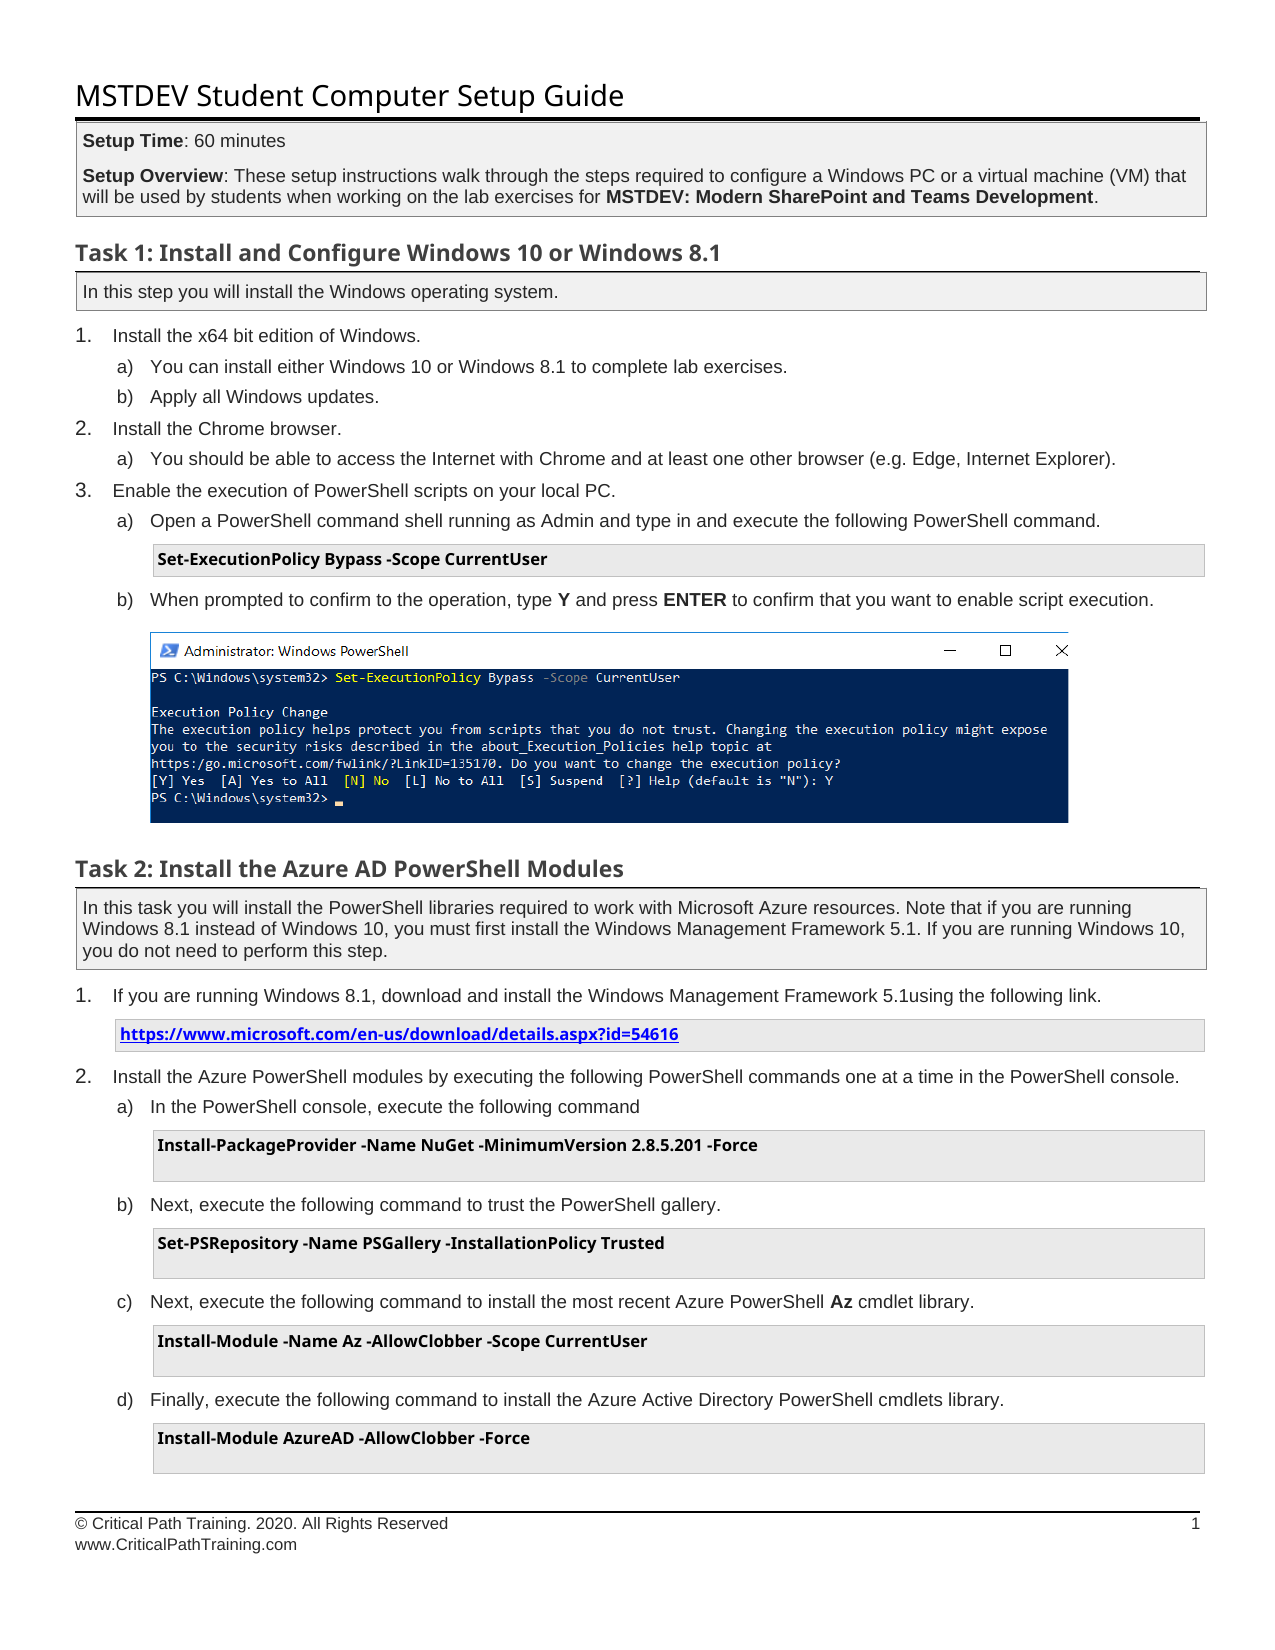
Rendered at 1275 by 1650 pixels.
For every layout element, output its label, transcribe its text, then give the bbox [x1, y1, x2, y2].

text In this step you will install the Windows operating system. [77, 273, 1206, 310]
subtitle Task 2: Install the Azure AD PowerShell Modules [75, 853, 1200, 887]
text You can install either Windows 10 or Windows 8.1 to complete lab exercises. [117, 356, 1200, 377]
text Set-ExecutionPolicy Bypass -Scope CurrentUser [154, 545, 1204, 576]
text In this task you will install the PowerShell libraries required to work with Microsoft Azure resources. Note that if you are running Windows 8.1 instead of Windows 10, you must first install the Windows Management Framework 5.1. If you are running Windows 10, you do not need to perform this step. [77, 889, 1206, 969]
text Apply all Windows updates. [117, 386, 1200, 407]
text https://www.microsoft.com/en-us/download/details.aspx?id=54616 [116, 1020, 1204, 1051]
text Install the Chrome browser. [75, 415, 1200, 439]
text Install-Module AzureAD -AllowClobber -Force [154, 1424, 1204, 1442]
text Install the x64 bit edition of Windows. [75, 323, 1200, 347]
list Install the Azure PowerShell modules by executing the following PowerShell commands one at a time in the PowerShell console. [75, 1064, 1200, 1088]
text When prompted to confirm to the operation, type Y and press ENTER to confirm that you want to enable script execution. [117, 589, 1200, 610]
text Setup Overview: These setup instructions walk through the steps required to configure a Windows PC or a virtual machine (VM) that will be used by students when working on the lab exercises for MSTDEV: Modern SharePoint and Teams Development. [77, 156, 1206, 216]
subtitle MSTDEV Student Computer Setup Guide [75, 75, 1200, 117]
picture [150, 632, 1069, 823]
text Finally, execute the following command to install the Azure Active Directory PowerShell cmdlets library. [117, 1389, 1200, 1410]
text Next, execute the following command to install the most recent Azure PowerShell Az cmdlet library. [117, 1291, 1200, 1313]
text Enable the execution of PowerShell scripts on your local PC. [75, 478, 1200, 502]
list If you are running Windows 8.1, download and install the Windows Management Framework 5.1using the following link. [75, 982, 1200, 1006]
text Install-PackageProvider -Name NuGet -MinimumVersion 2.8.5.201 -Force [154, 1131, 1204, 1149]
text Next, execute the following command to trust the PowerShell gallery. [117, 1194, 1200, 1215]
text Open a PowerShell command shell running as Admin and type in and execute the following PowerShell command. [117, 510, 1200, 531]
text Install-Module -Name Az -AllowClobber -Scope CurrentUser [154, 1326, 1204, 1344]
subtitle Task 1: Install and Configure Windows 10 or Windows 8.1 [75, 237, 1200, 271]
list In the PowerShell console, execute the following command [117, 1096, 1200, 1118]
text You should be able to access the Internet with Chrome and at least one other browser (e.g. Edge, Internet Explorer). [117, 448, 1200, 469]
text Setup Time: 60 minutes [77, 123, 1206, 152]
text Set-PSRepository -Name PSGallery -InstallationPolicy Trusted [154, 1229, 1204, 1246]
